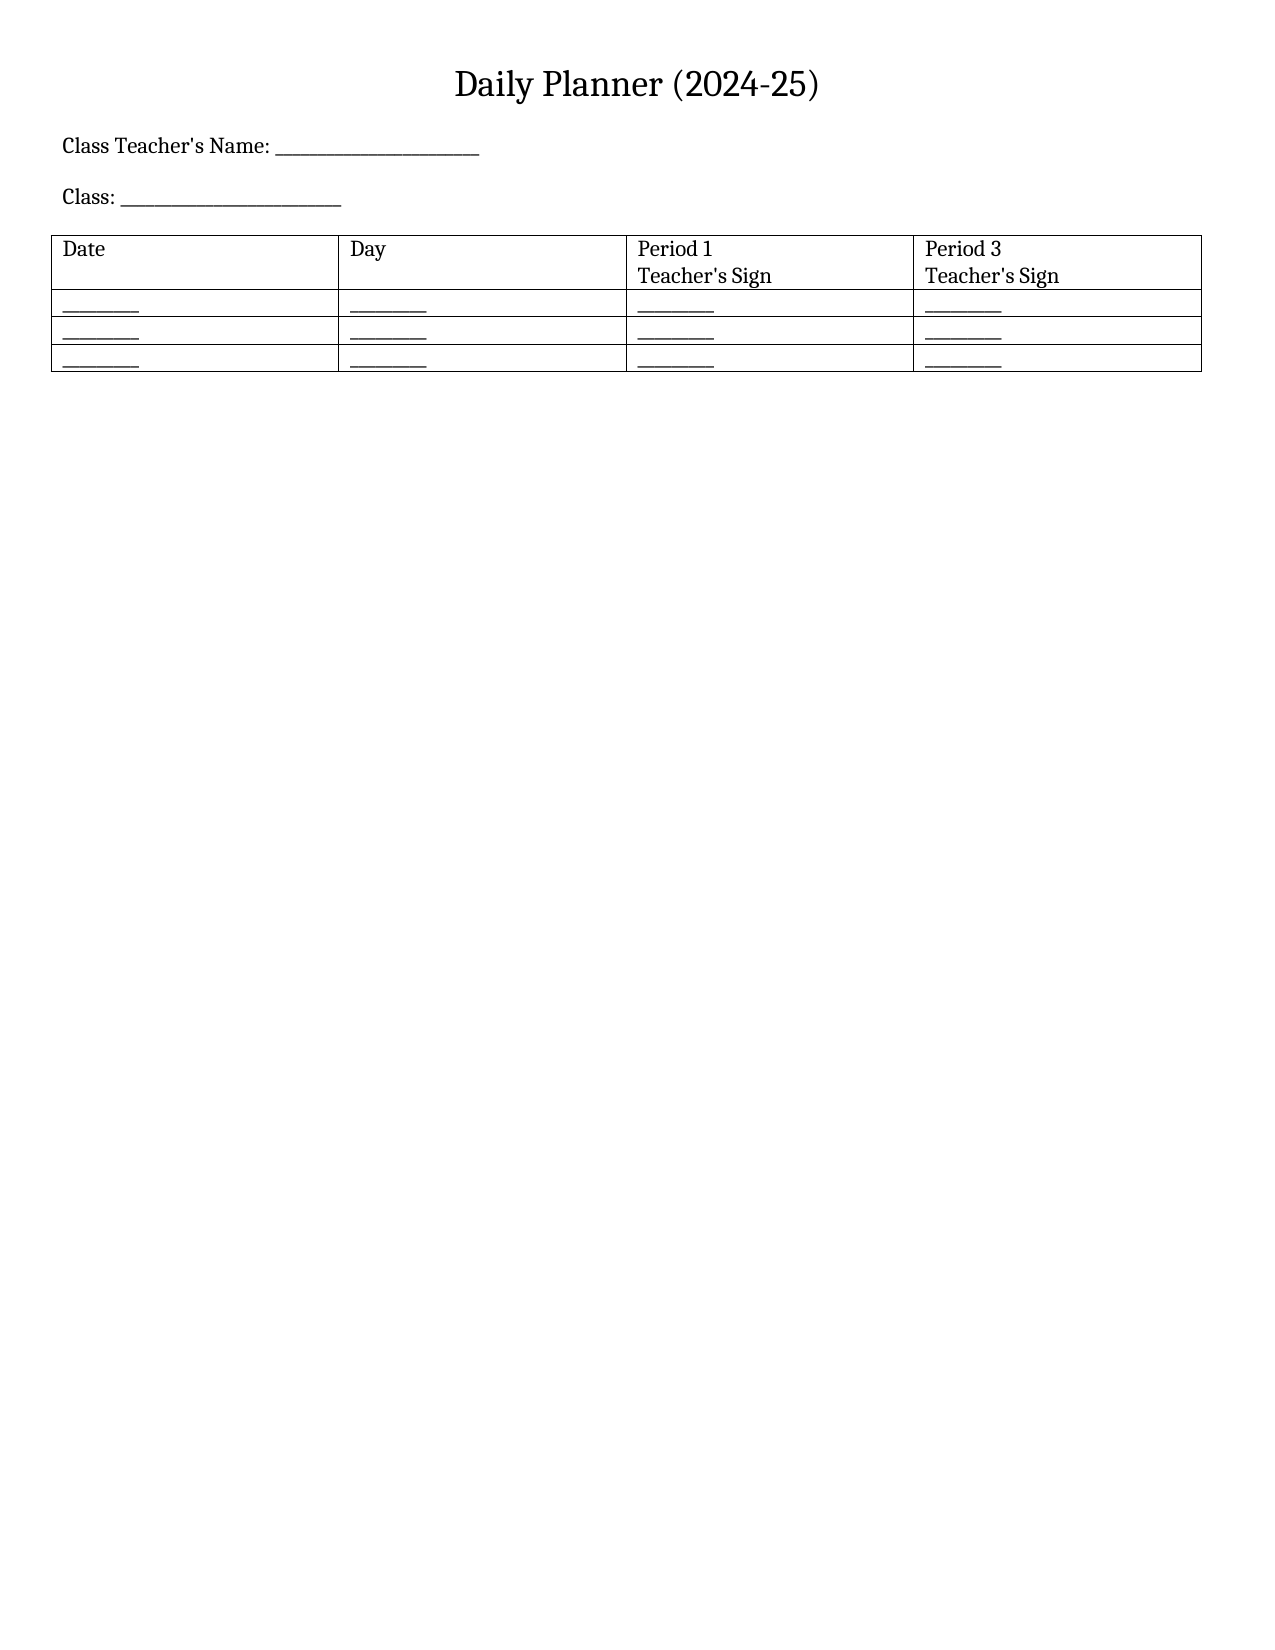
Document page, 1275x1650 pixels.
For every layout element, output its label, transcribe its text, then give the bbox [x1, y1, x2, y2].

text Daily Planner (2024-25) [62, 62, 1212, 106]
text Class Teacher's Name: ________________________ [62, 133, 1212, 159]
table_cell _________ [52, 345, 338, 371]
table_cell _________ [52, 290, 338, 316]
table_cell _________ [339, 290, 626, 316]
table_cell _________ [339, 345, 626, 371]
table_cell _________ [627, 317, 913, 343]
table_header Period 3 Teacher's Sign [914, 236, 1201, 289]
table_cell _________ [914, 317, 1201, 343]
table_cell _________ [627, 345, 913, 371]
table_cell _________ [339, 317, 626, 343]
table_header Day [339, 236, 626, 289]
table_cell _________ [914, 345, 1201, 371]
table_header Date [52, 236, 338, 289]
table_header Period 1 Teacher's Sign [627, 236, 913, 289]
text Class: __________________________ [62, 184, 1212, 210]
table_cell _________ [627, 290, 913, 316]
table_cell _________ [52, 317, 338, 343]
table_cell _________ [914, 290, 1201, 316]
